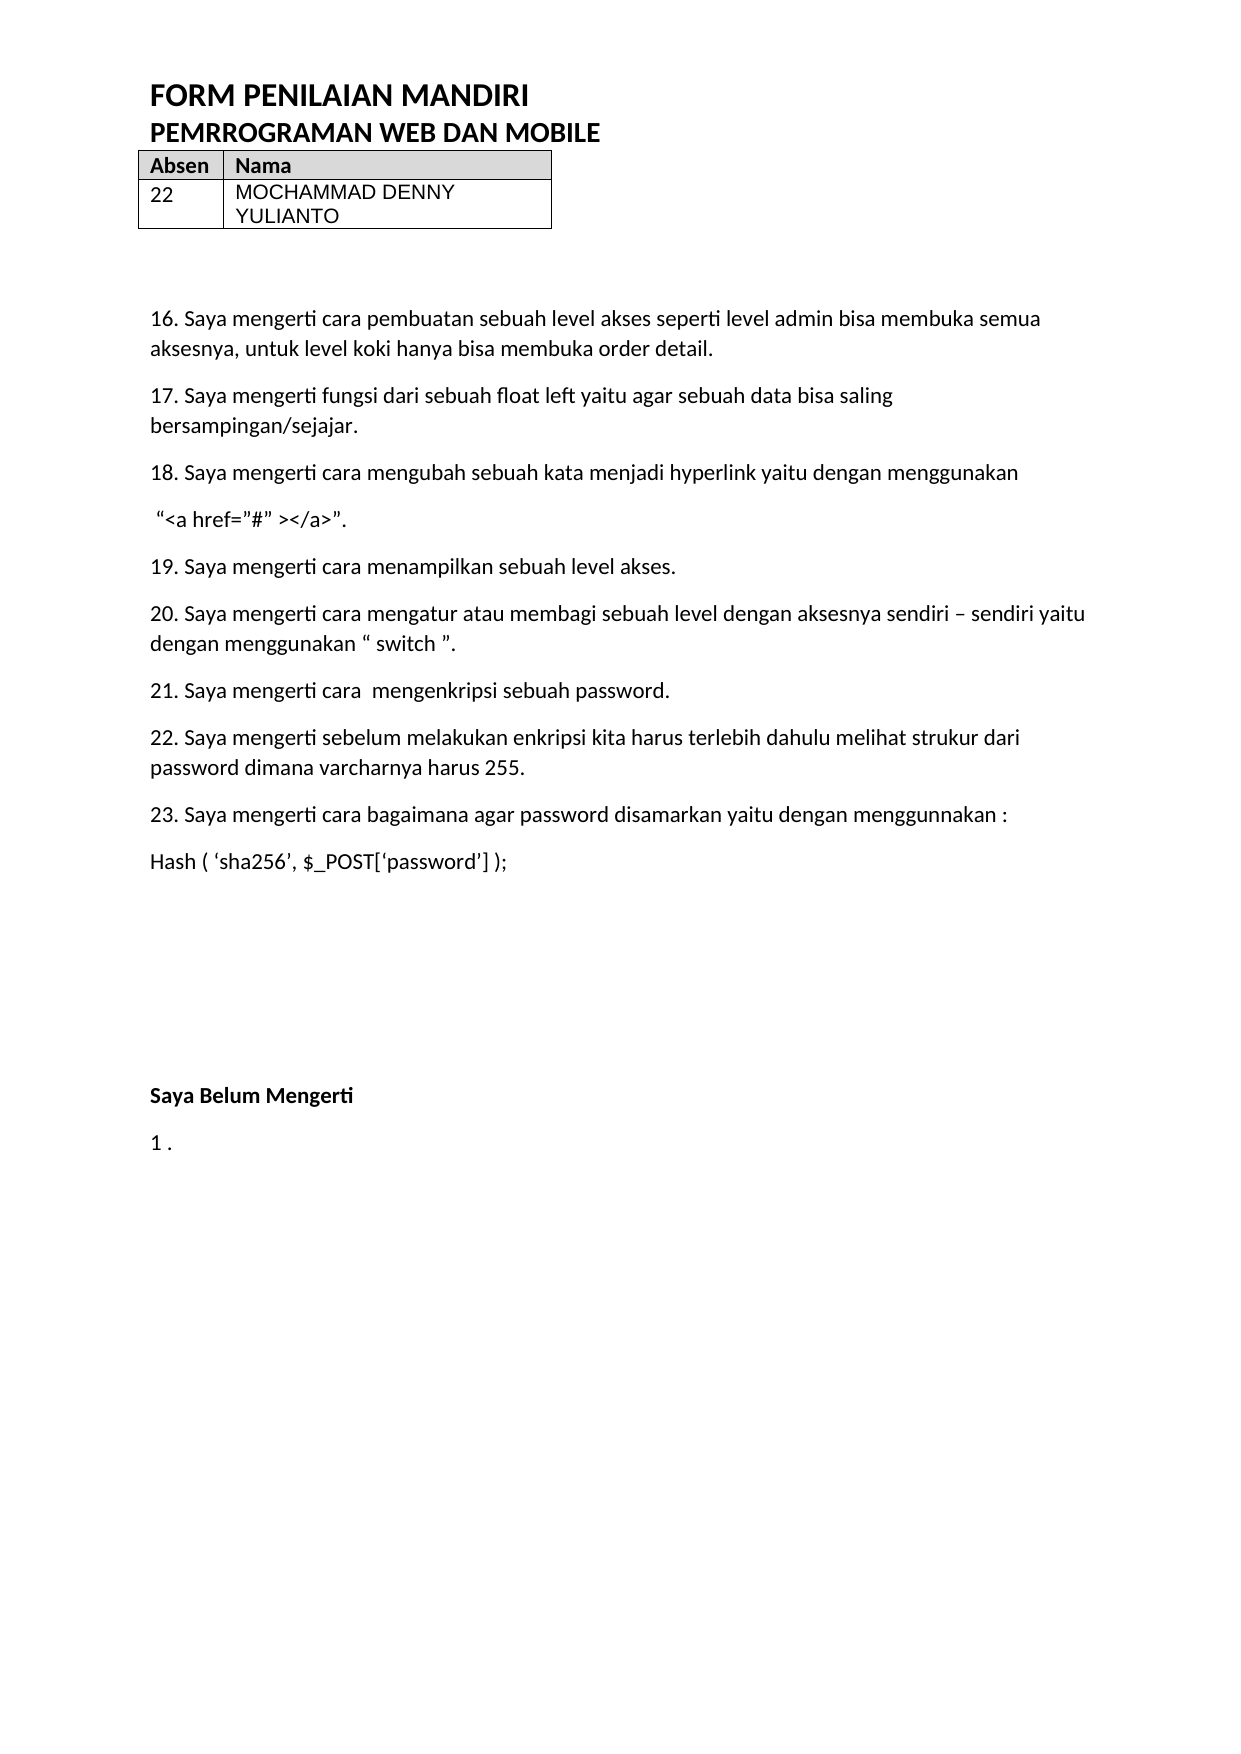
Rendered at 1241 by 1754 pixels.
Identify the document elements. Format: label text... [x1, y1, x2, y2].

text 20. Saya mengerti cara mengatur atau membagi sebuah level dengan aksesnya sendiri – sendiri yaitu dengan menggunakan “ switch ”. [150, 599, 1090, 657]
text 19. Saya mengerti cara menampilkan sebuah level akses. [150, 552, 1090, 580]
text Saya Belum Mengerti [150, 1081, 1090, 1109]
text 1 . [150, 1128, 1090, 1156]
text 22. Saya mengerti sebelum melakukan enkripsi kita harus terlebih dahulu melihat strukur dari password dimana varcharnya harus 255. [150, 723, 1090, 781]
text Hash ( ‘sha256’, $_POST[‘password’] ); [150, 847, 1090, 875]
text 16. Saya mengerti cara pembuatan sebuah level akses seperti level admin bisa membuka semua aksesnya, untuk level koki hanya bisa membuka order detail. [150, 304, 1090, 362]
text 17. Saya mengerti fungsi dari sebuah float left yaitu agar sebuah data bisa saling bersampingan/sejajar. [150, 381, 1090, 439]
text 18. Saya mengerti cara mengubah sebuah kata menjadi hyperlink yaitu dengan menggunakan [150, 458, 1090, 486]
text 21. Saya mengerti cara mengenkripsi sebuah password. [150, 676, 1090, 704]
text “<a href=”#” ></a>”. [150, 505, 1090, 533]
text 23. Saya mengerti cara bagaimana agar password disamarkan yaitu dengan menggunnakan : [150, 800, 1090, 828]
